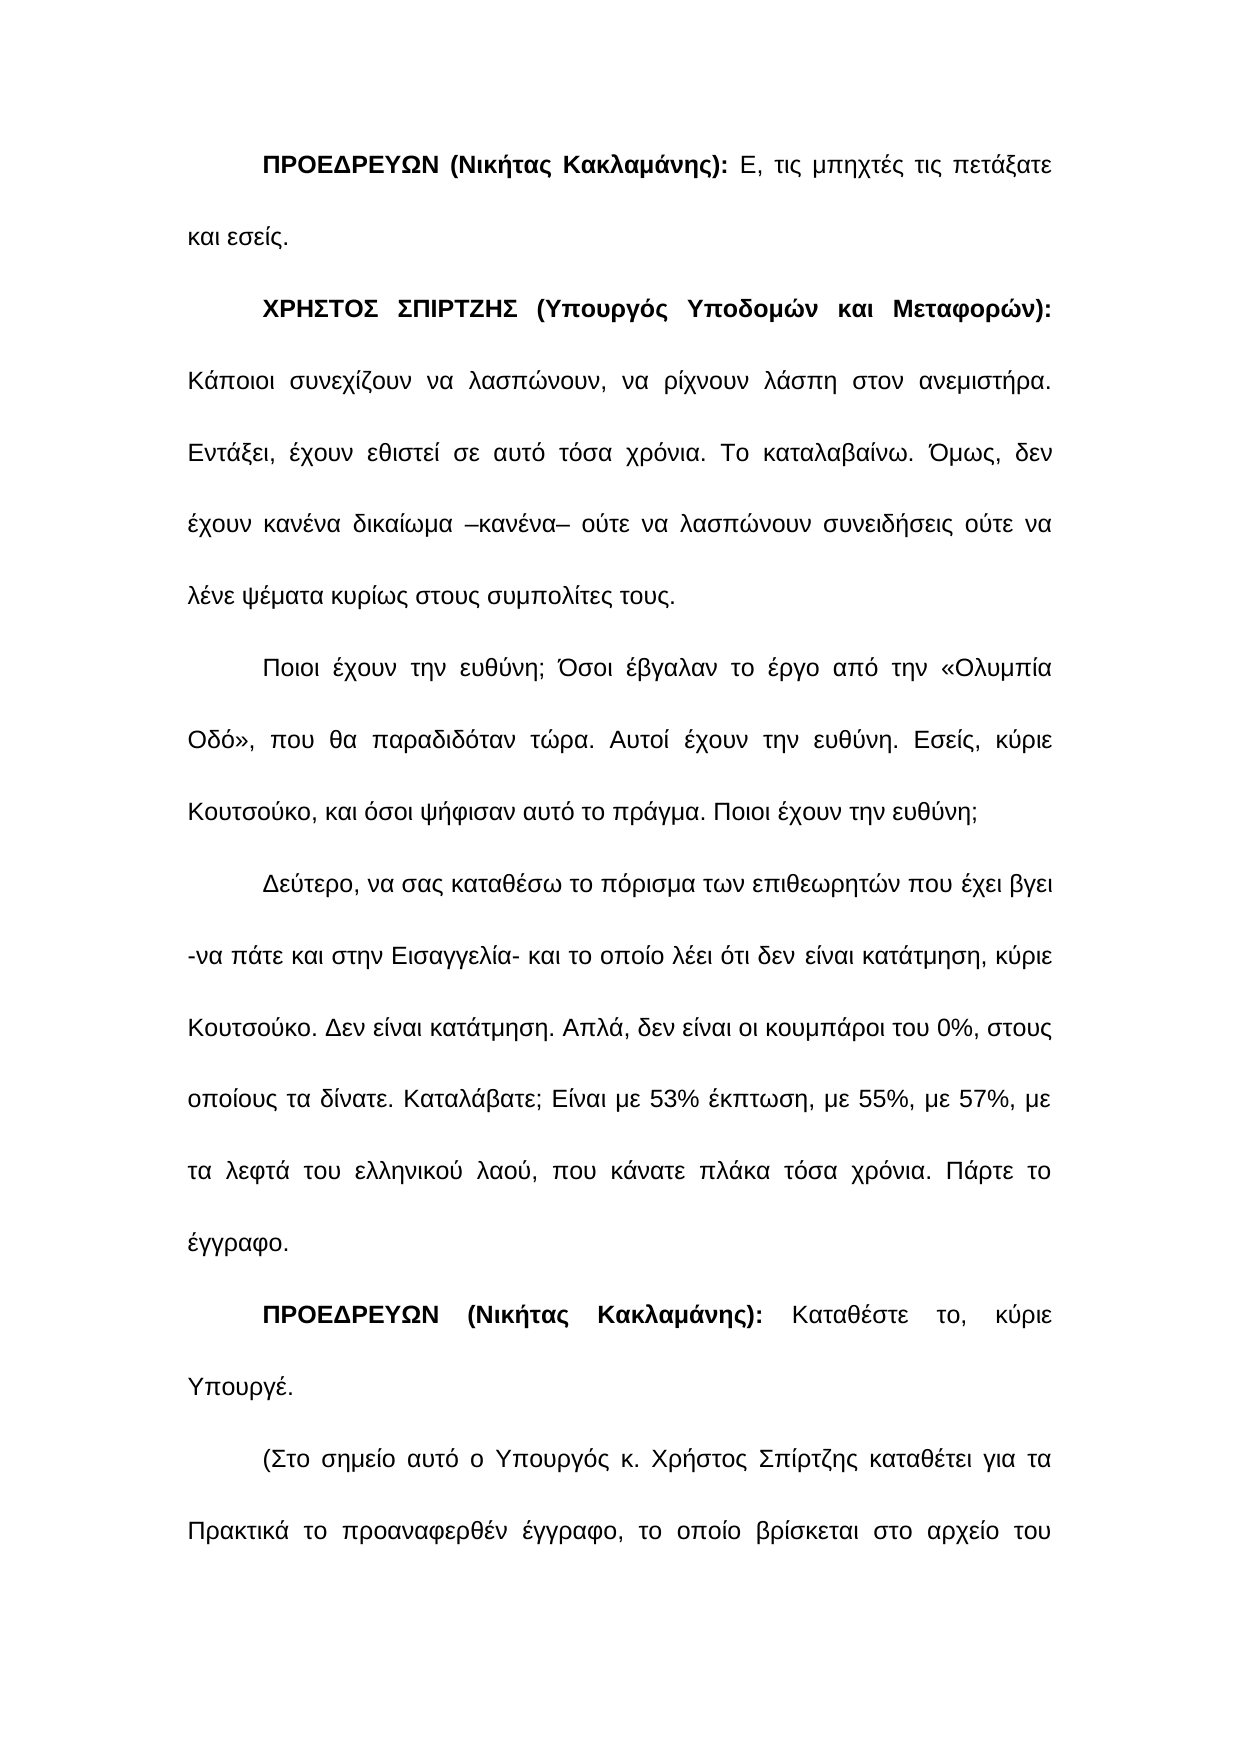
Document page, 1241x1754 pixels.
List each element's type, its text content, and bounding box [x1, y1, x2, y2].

text Δεύτερο, να σας καταθέσω το πόρισμα των επιθεωρητών που έχει βγει -να πάτε και στην Εισαγγελία- και το οποίο λέει ότι δεν είναι κατάτμηση, κύριε Κουτσούκο. Δεν είναι κατάτμηση. Απλά, δεν είναι οι κουμπάροι του 0%, στους οποίους τα δίνατε. Καταλάβατε; Είναι με 53% έκπτωση, με 55%, με 57%, με τα λεφτά του ελληνικού λαού, που κάνατε πλάκα τόσα χρόνια. Πάρτε το έγγραφο. [187, 869, 1053, 1257]
text ΠΡΟΕΔΡΕΥΩΝ (Νικήτας Κακλαμάνης): Καταθέστε το, κύριε Υπουργέ. [187, 1300, 1053, 1401]
text ΧΡΗΣΤΟΣ ΣΠΙΡΤΖΗΣ (Υπουργός Υποδομών και Μεταφορών): Κάποιοι συνεχίζουν να λασπώνουν, να ρίχνουν λάσπη στον ανεμιστήρα. Εντάξει, έχουν εθιστεί σε αυτό τόσα χρόνια. Το καταλαβαίνω. Όμως, δεν έχουν κανένα δικαίωμα –κανένα– ούτε να λασπώνουν συνειδήσεις ούτε να λένε ψέματα κυρίως στους συμπολίτες τους. [187, 294, 1053, 610]
text Ποιοι έχουν την ευθύνη; Όσοι έβγαλαν το έργο από την «Ολυμπία Οδό», που θα παραδιδόταν τώρα. Αυτοί έχουν την ευθύνη. Εσείς, κύριε Κουτσούκο, και όσοι ψήφισαν αυτό το πράγμα. Ποιοι έχουν την ευθύνη; [187, 653, 1053, 826]
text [187, 1444, 1053, 1544]
text ΠΡΟΕΔΡΕΥΩΝ (Νικήτας Κακλαμάνης): Ε, τις μπηχτές τις πετάξατε και εσείς. [187, 150, 1053, 251]
